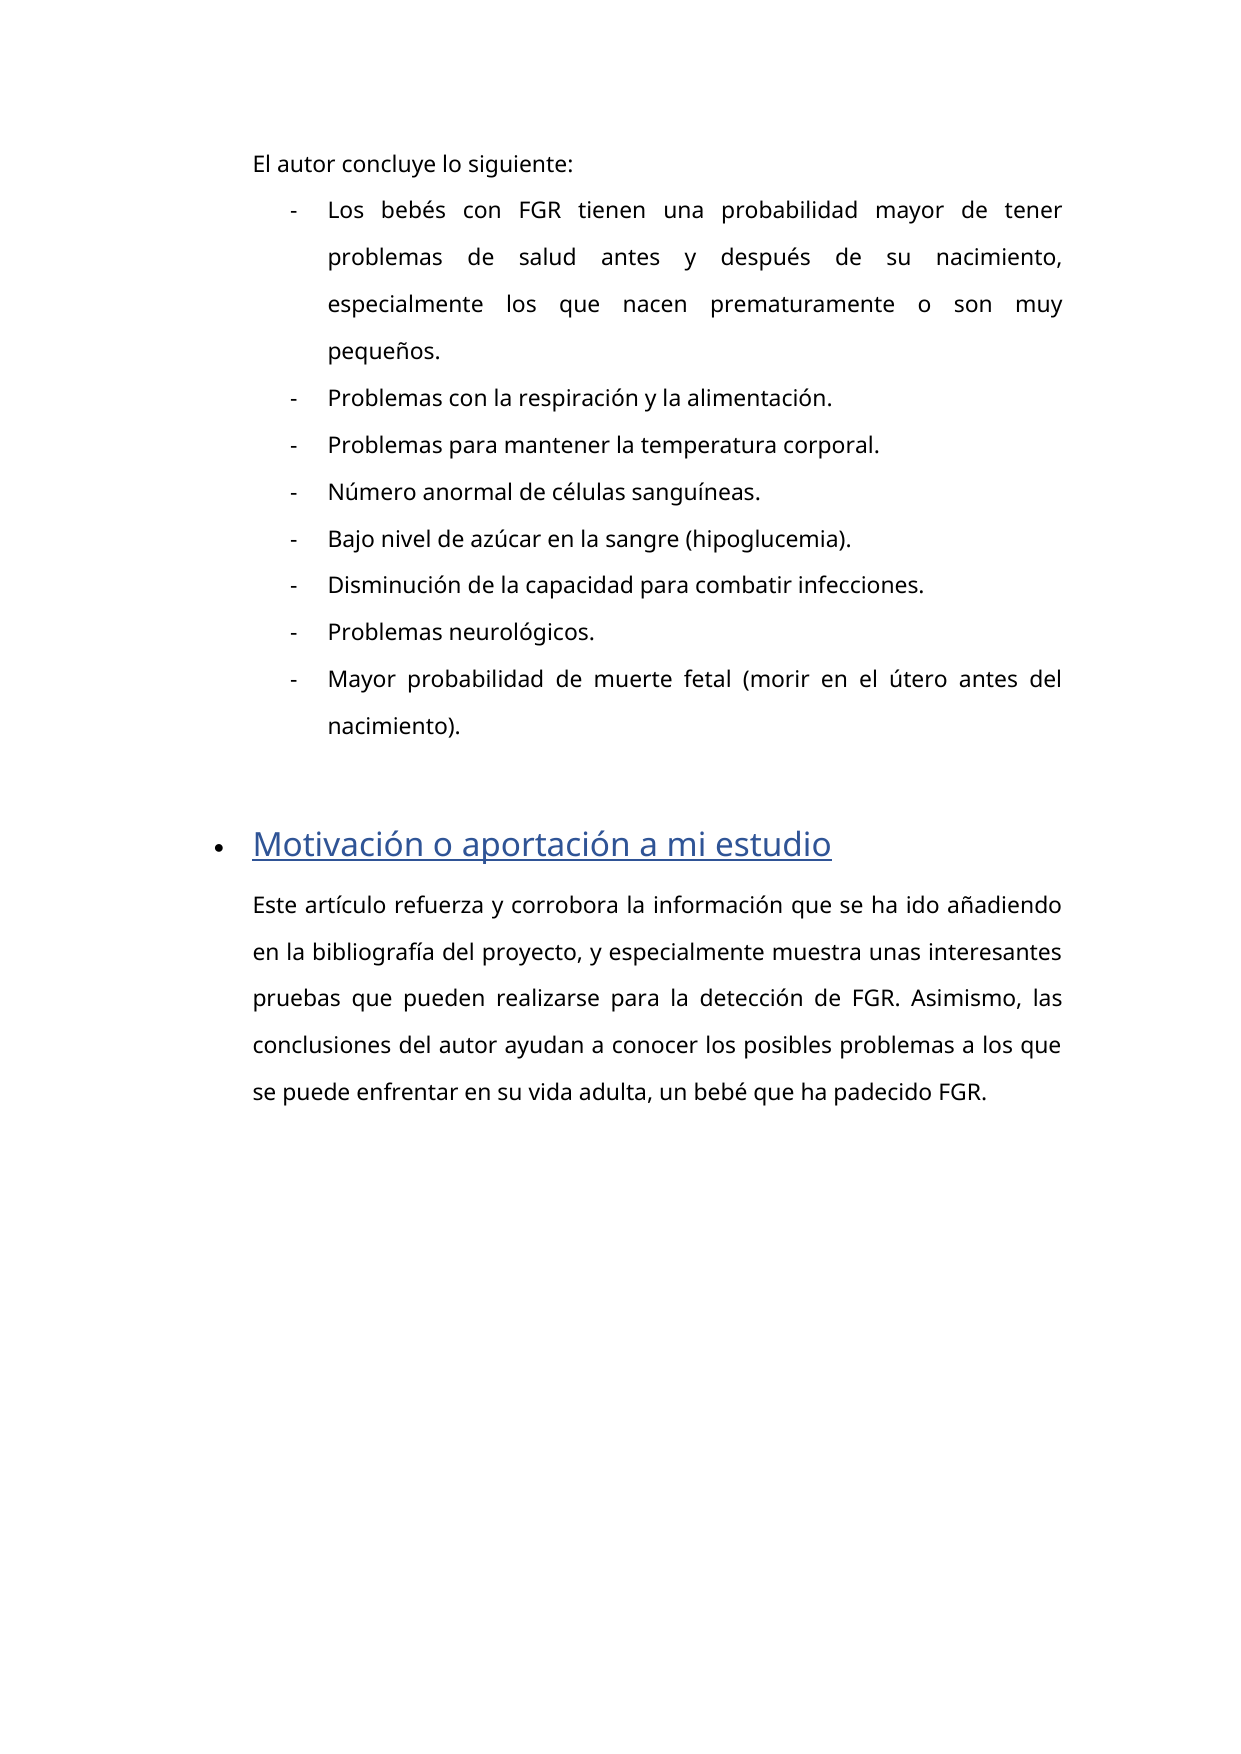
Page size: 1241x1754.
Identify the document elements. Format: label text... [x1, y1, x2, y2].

list Problemas neurológicos. [290, 616, 1063, 648]
text Este artículo refuerza y corrobora la información que se ha ido añadiendo en la bibliografía del proyecto, y especialmente muestra unas interesantes pruebas que pueden realizarse para la detección de FGR. Asimismo, las conclusiones del autor ayudan a conocer los posibles problemas a los que se puede enfrentar en su vida adulta, un bebé que ha padecido FGR. [252, 889, 1063, 1107]
list Problemas para mantener la temperatura corporal. [290, 429, 1063, 460]
list Disminución de la capacidad para combatir infecciones. [290, 569, 1063, 601]
list Problemas con la respiración y la alimentación. [290, 382, 1063, 413]
list Motivación o aportación a mi estudio [215, 821, 1063, 866]
text El autor concluye lo siguiente: [252, 148, 1063, 179]
list Bajo nivel de azúcar en la sangre (hipoglucemia). [290, 523, 1063, 554]
list Los bebés con FGR tienen una probabilidad mayor de tener problemas de salud antes y después de su nacimiento, especialmente los que nacen prematuramente o son muy pequeños. [290, 194, 1063, 366]
list Número anormal de células sanguíneas. [290, 476, 1063, 507]
list Mayor probabilidad de muerte fetal (morir en el útero antes del nacimiento). [290, 663, 1063, 741]
